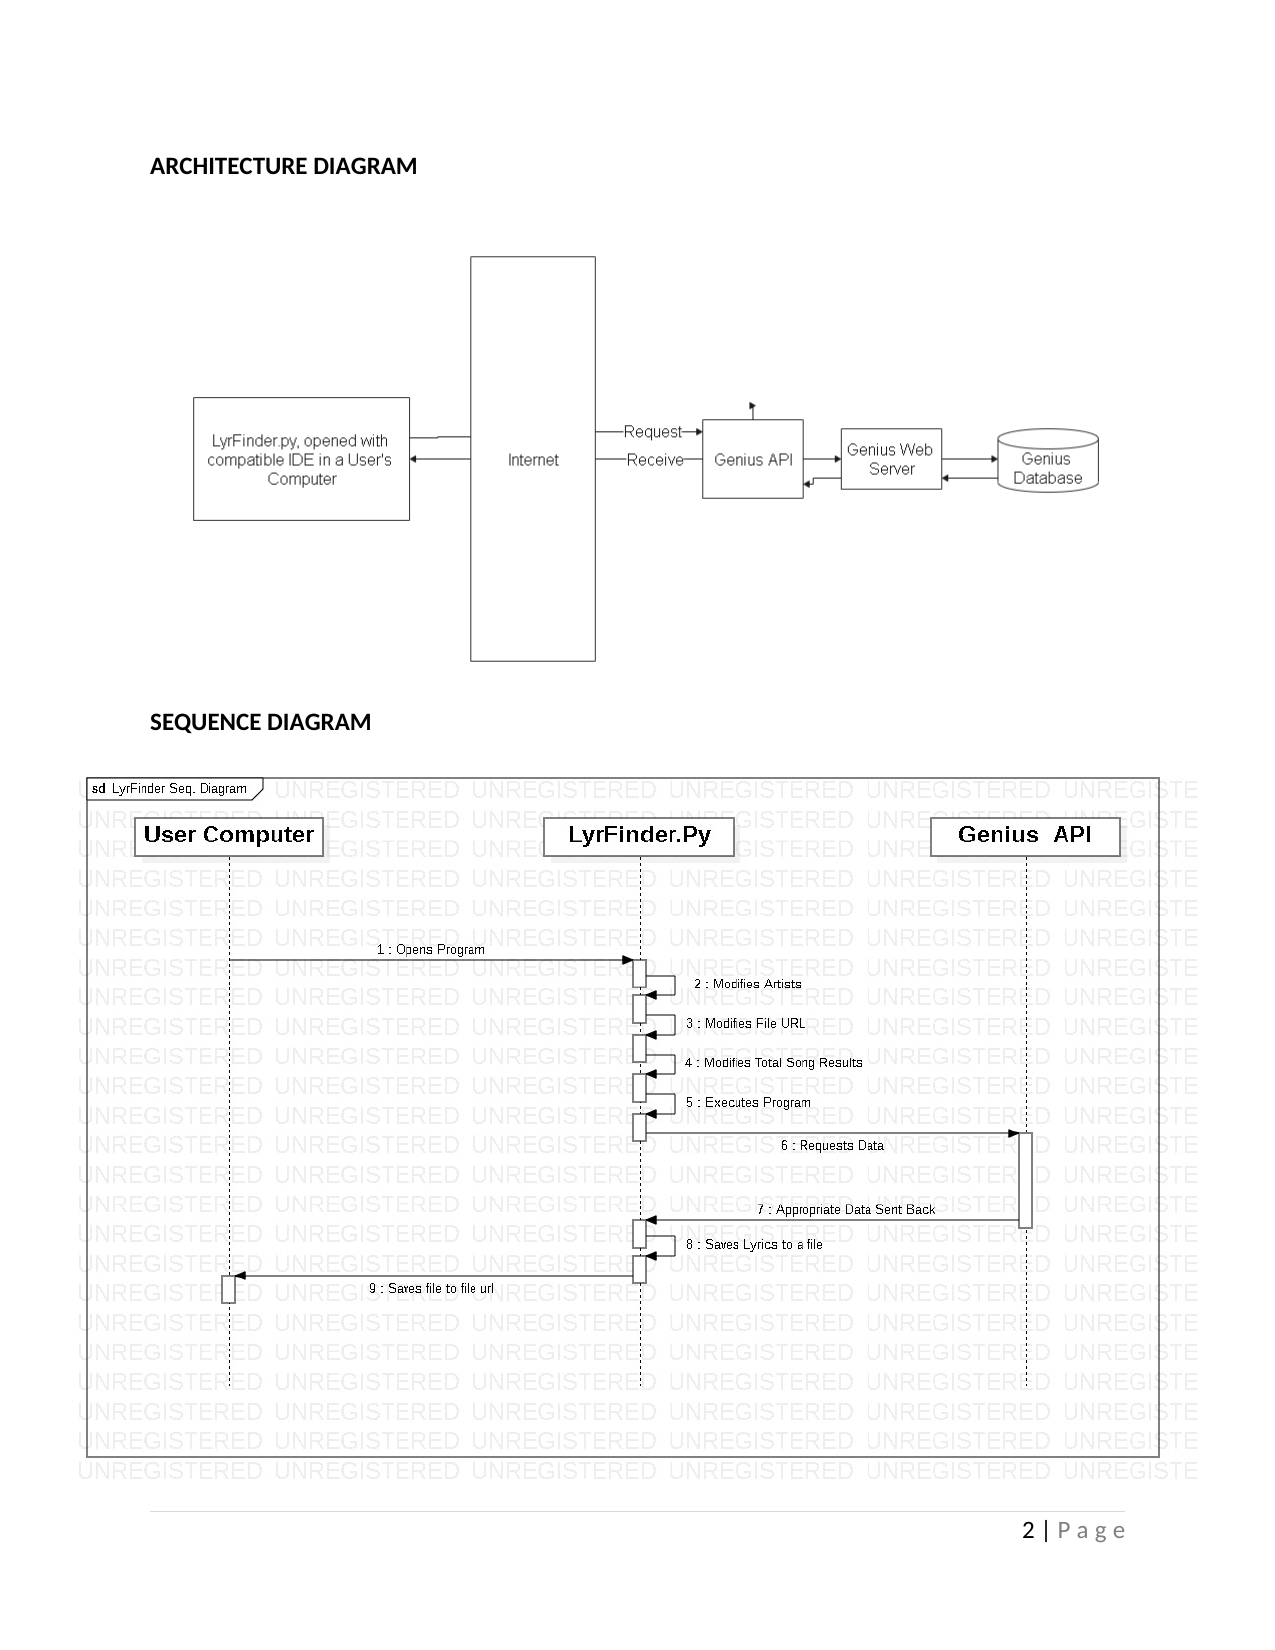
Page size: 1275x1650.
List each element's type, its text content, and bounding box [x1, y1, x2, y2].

picture [150, 211, 1125, 707]
picture [77, 768, 1198, 1496]
text SEQUENCE DIAGRAM [150, 707, 1125, 737]
text ARCHITECTURE DIAGRAM [150, 150, 1125, 181]
